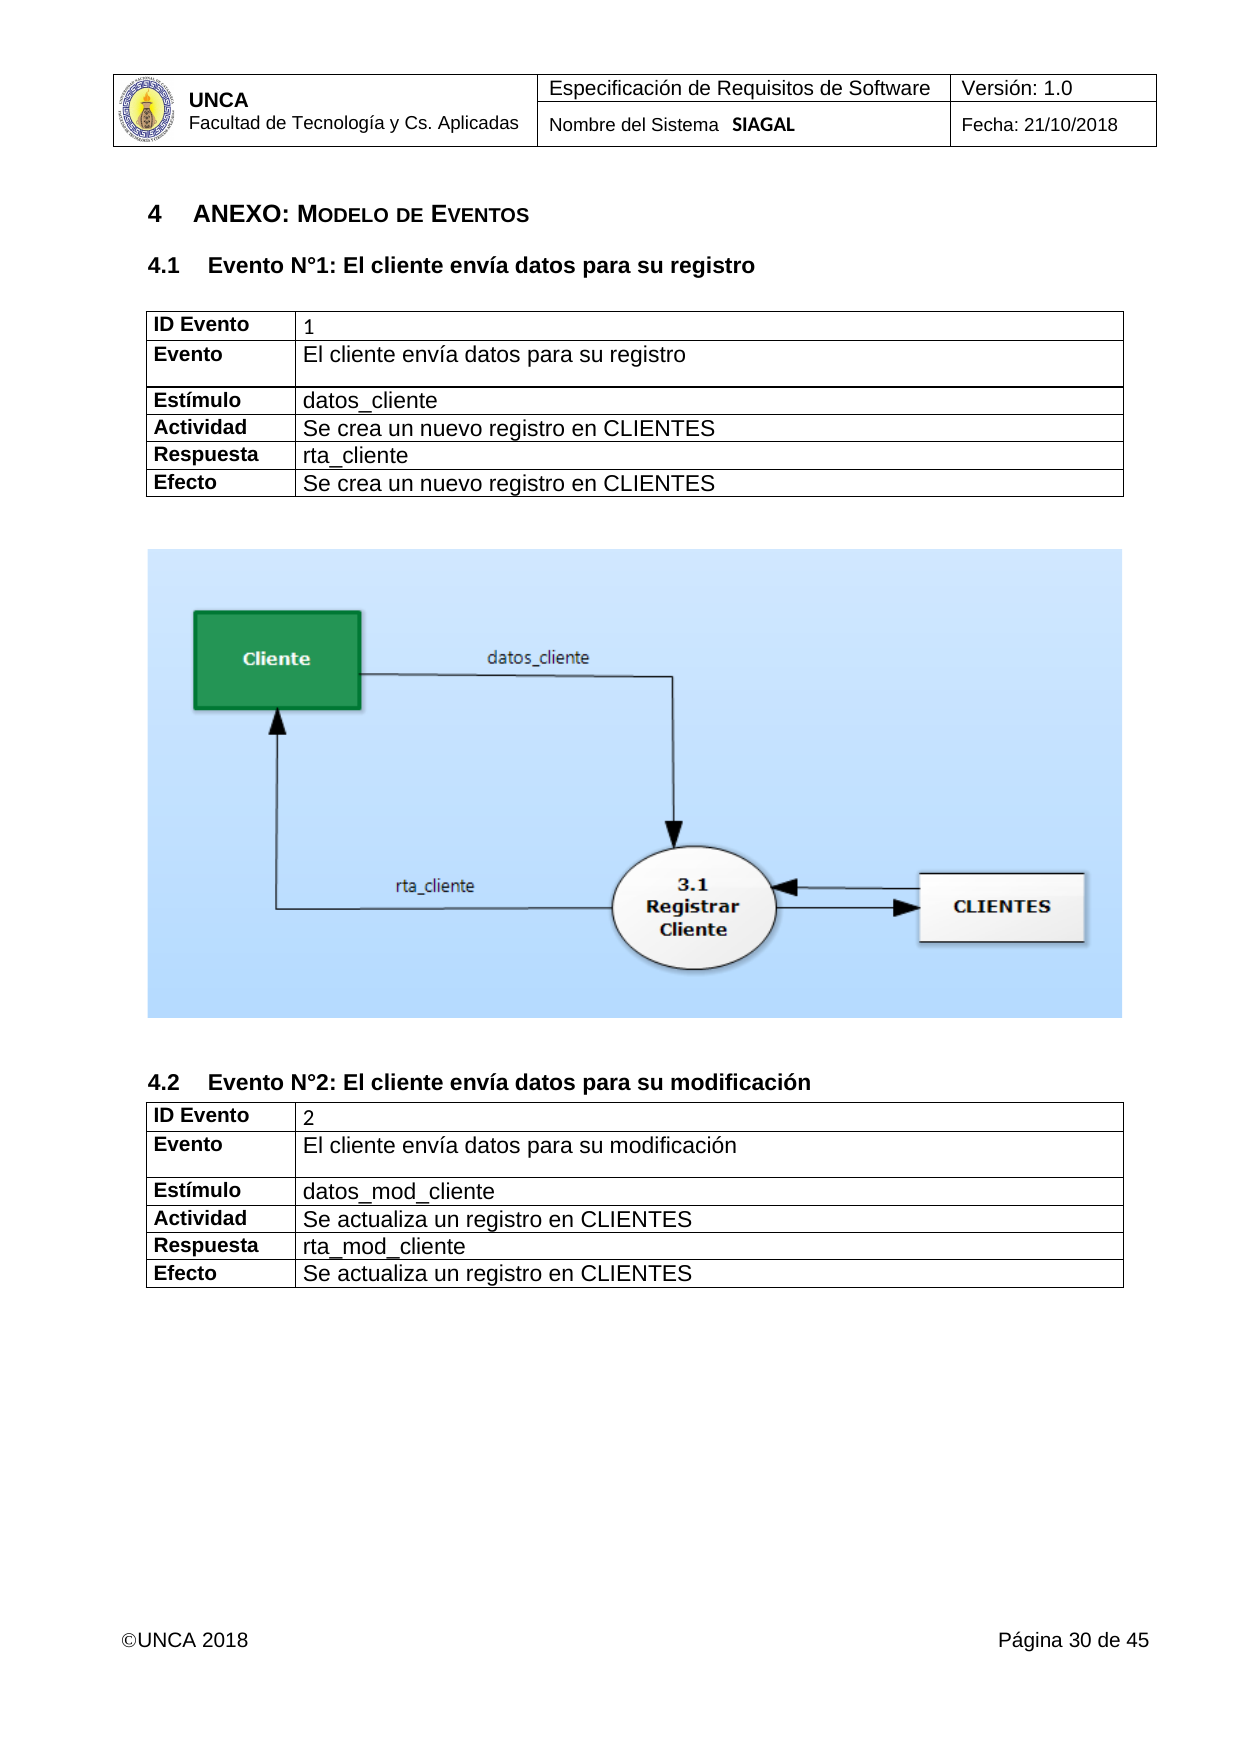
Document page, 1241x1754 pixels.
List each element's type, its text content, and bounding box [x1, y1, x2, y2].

table_cell El cliente envía datos para su registro [296, 341, 1123, 386]
picture [147, 549, 1123, 1018]
table_cell Actividad [147, 415, 295, 441]
table_cell Evento [147, 1132, 295, 1177]
subtitle Evento N°1: El cliente envía datos para su registro [148, 252, 1122, 279]
table_header ID Evento [147, 312, 295, 340]
table_cell Efecto [147, 1260, 295, 1287]
table_cell Se crea un nuevo registro en CLIENTES [296, 415, 1123, 441]
subtitle ANEXO: Modelo de Eventos [148, 198, 1122, 227]
table_cell Se actualiza un registro en CLIENTES [296, 1206, 1123, 1232]
table_cell Se actualiza un registro en CLIENTES [296, 1260, 1123, 1287]
table_cell El cliente envía datos para su modificación [296, 1132, 1123, 1177]
table_cell Se crea un nuevo registro en CLIENTES [296, 470, 1123, 496]
table_cell rta_cliente [296, 442, 1123, 469]
table_cell Actividad [147, 1206, 295, 1232]
table_header 1 [296, 312, 1123, 340]
table_header 2 [296, 1103, 1123, 1131]
table_cell rta_mod_cliente [296, 1233, 1123, 1259]
table_header ID Evento [147, 1103, 295, 1131]
table_cell datos_cliente [296, 388, 1123, 414]
table_cell Respuesta [147, 442, 295, 469]
table_cell Estímulo [147, 388, 295, 414]
table_cell Respuesta [147, 1233, 295, 1259]
table_cell Evento [147, 341, 295, 386]
table_cell Efecto [147, 470, 295, 496]
picture [118, 76, 175, 142]
table_cell Estímulo [147, 1178, 295, 1204]
table_cell datos_mod_cliente [296, 1178, 1123, 1204]
subtitle Evento N°2: El cliente envía datos para su modificación [148, 1069, 1122, 1096]
